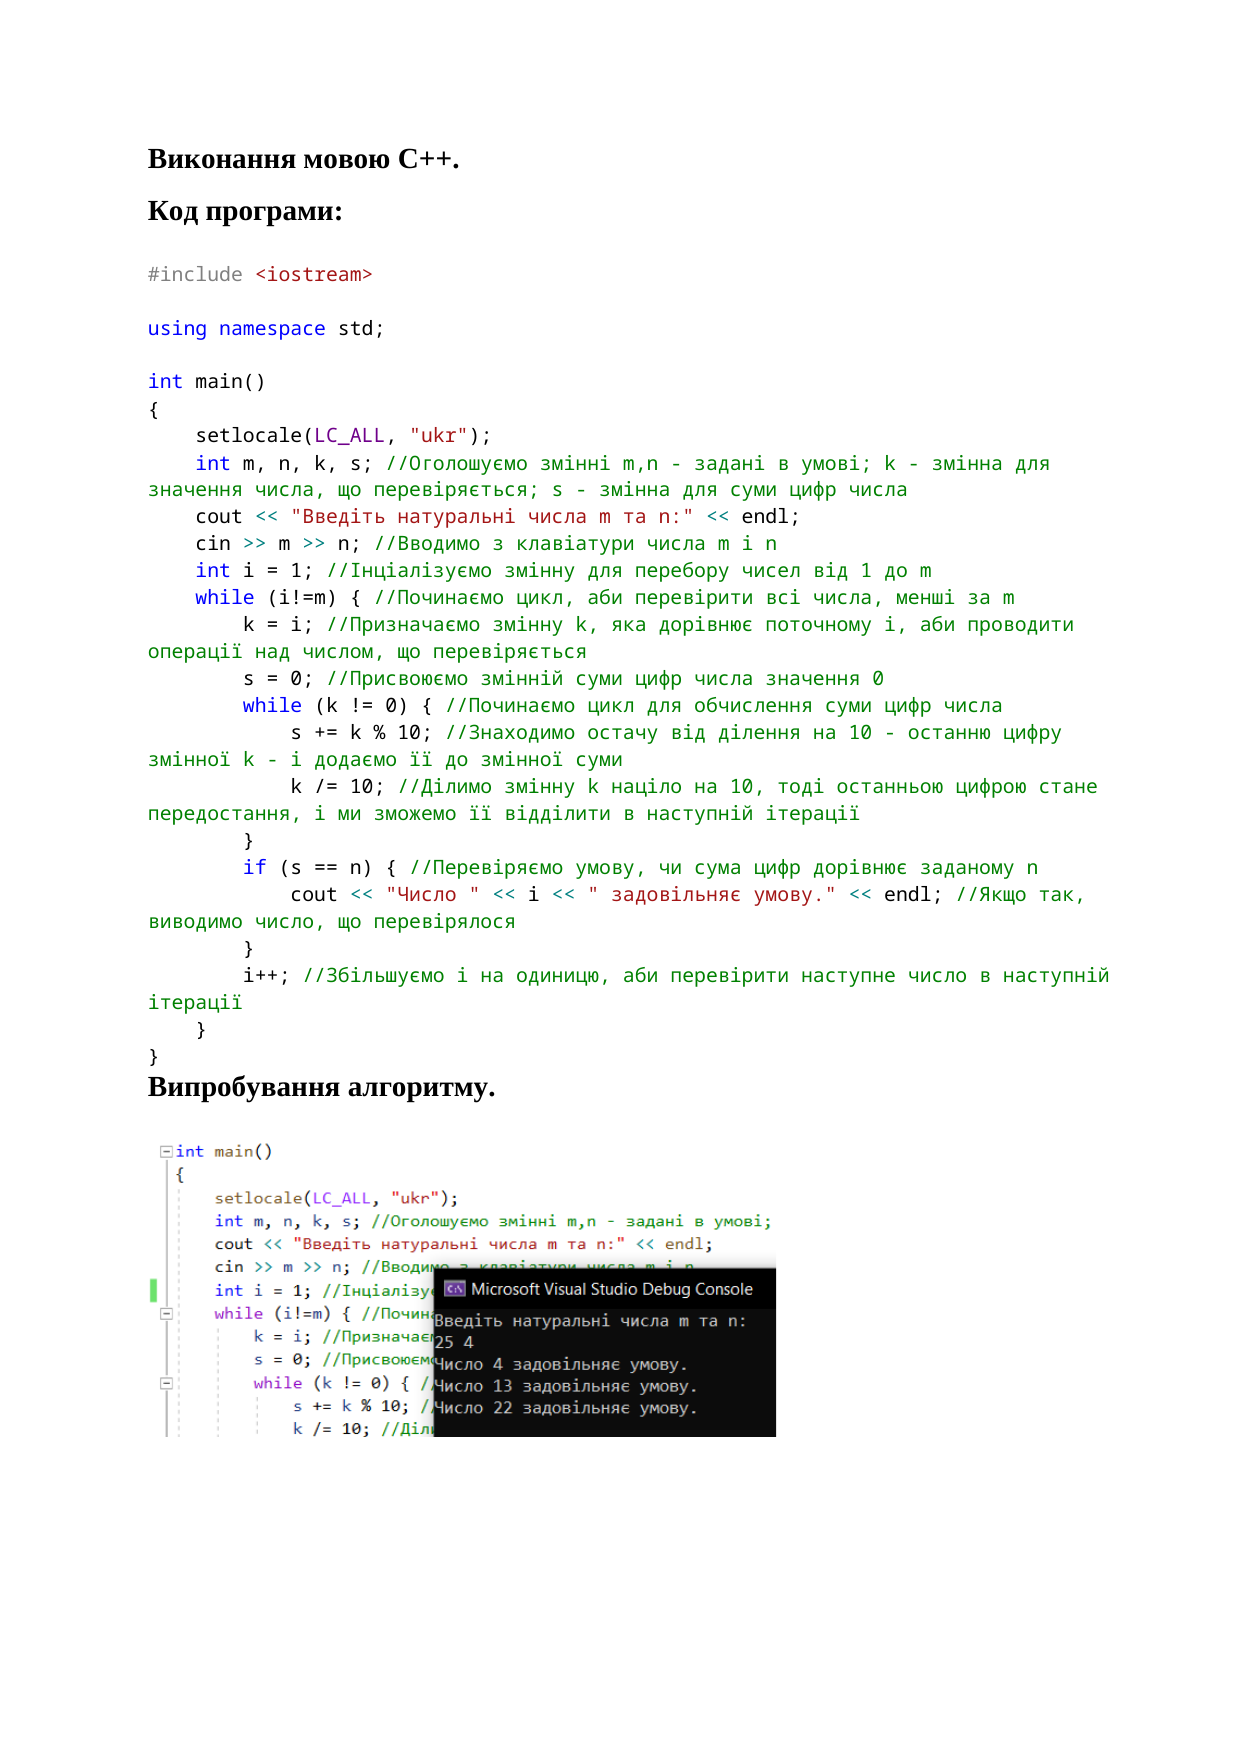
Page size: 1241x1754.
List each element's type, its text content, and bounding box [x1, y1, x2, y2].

text cout << "Введiть натуральнi числа m та n:" << endl; [148, 503, 1152, 530]
text #include <iostream> [148, 260, 1152, 287]
text k = i; //Призначаємо змінну k, яка дорівнює поточному і, аби проводити операції над числом, що перевіряється [148, 611, 1152, 664]
text } [148, 1015, 1152, 1042]
text cin >> m >> n; //Вводимо з клавіатури числа m i n [148, 530, 1152, 557]
text while (k != 0) { //Починаємо цикл для обчислення суми цифр числа [148, 692, 1152, 718]
text } [148, 1042, 1152, 1069]
text Виконання мовою C++. [148, 141, 1152, 174]
text k /= 10; //Ділимо змінну k націло на 10, тоді останньою цифрою стане передостання, і ми зможемо її відділити в наступній ітерації [148, 772, 1152, 826]
text int main() [148, 368, 1152, 395]
text int m, n, k, s; //Оголошуємо змінні m,n - задані в умові; k - змінна для значення числа, що перевіряється; s - змінна для суми цифр числа [148, 449, 1152, 503]
text } [148, 826, 1152, 853]
text using namespace std; [148, 314, 1152, 341]
text i++; //Збільшуємо i на одиницю, аби перевірити наступне число в наступній ітерації [148, 961, 1152, 1015]
text } [148, 934, 1152, 961]
text s = 0; //Присвоюємо змінній суми цифр числа значення 0 [148, 664, 1152, 692]
text Код програми: [148, 193, 1152, 226]
text cout << "Число " << i << " задовiльняє умову." << endl; //Якщо так, виводимо число, що перевірялося [148, 880, 1152, 934]
text int i = 1; //Інціалізуємо змінну для перебору чисел від 1 до m [148, 557, 1152, 584]
text s += k % 10; //Знаходимо остачу від ділення на 10 - останню цифру змінної k - і додаємо її до змінної суми [148, 718, 1152, 772]
text setlocale(LC_ALL, "ukr"); [148, 422, 1152, 449]
picture [147, 1136, 777, 1437]
text Випробування алгоритму. [148, 1069, 1152, 1103]
text while (i!=m) { //Починаємо цикл, аби перевірити всі числа, менші за m [148, 584, 1152, 611]
text { [148, 395, 1152, 422]
text if (s == n) { //Перевіряємо умову, чи сума цифр дорівнює заданому n [148, 853, 1152, 880]
